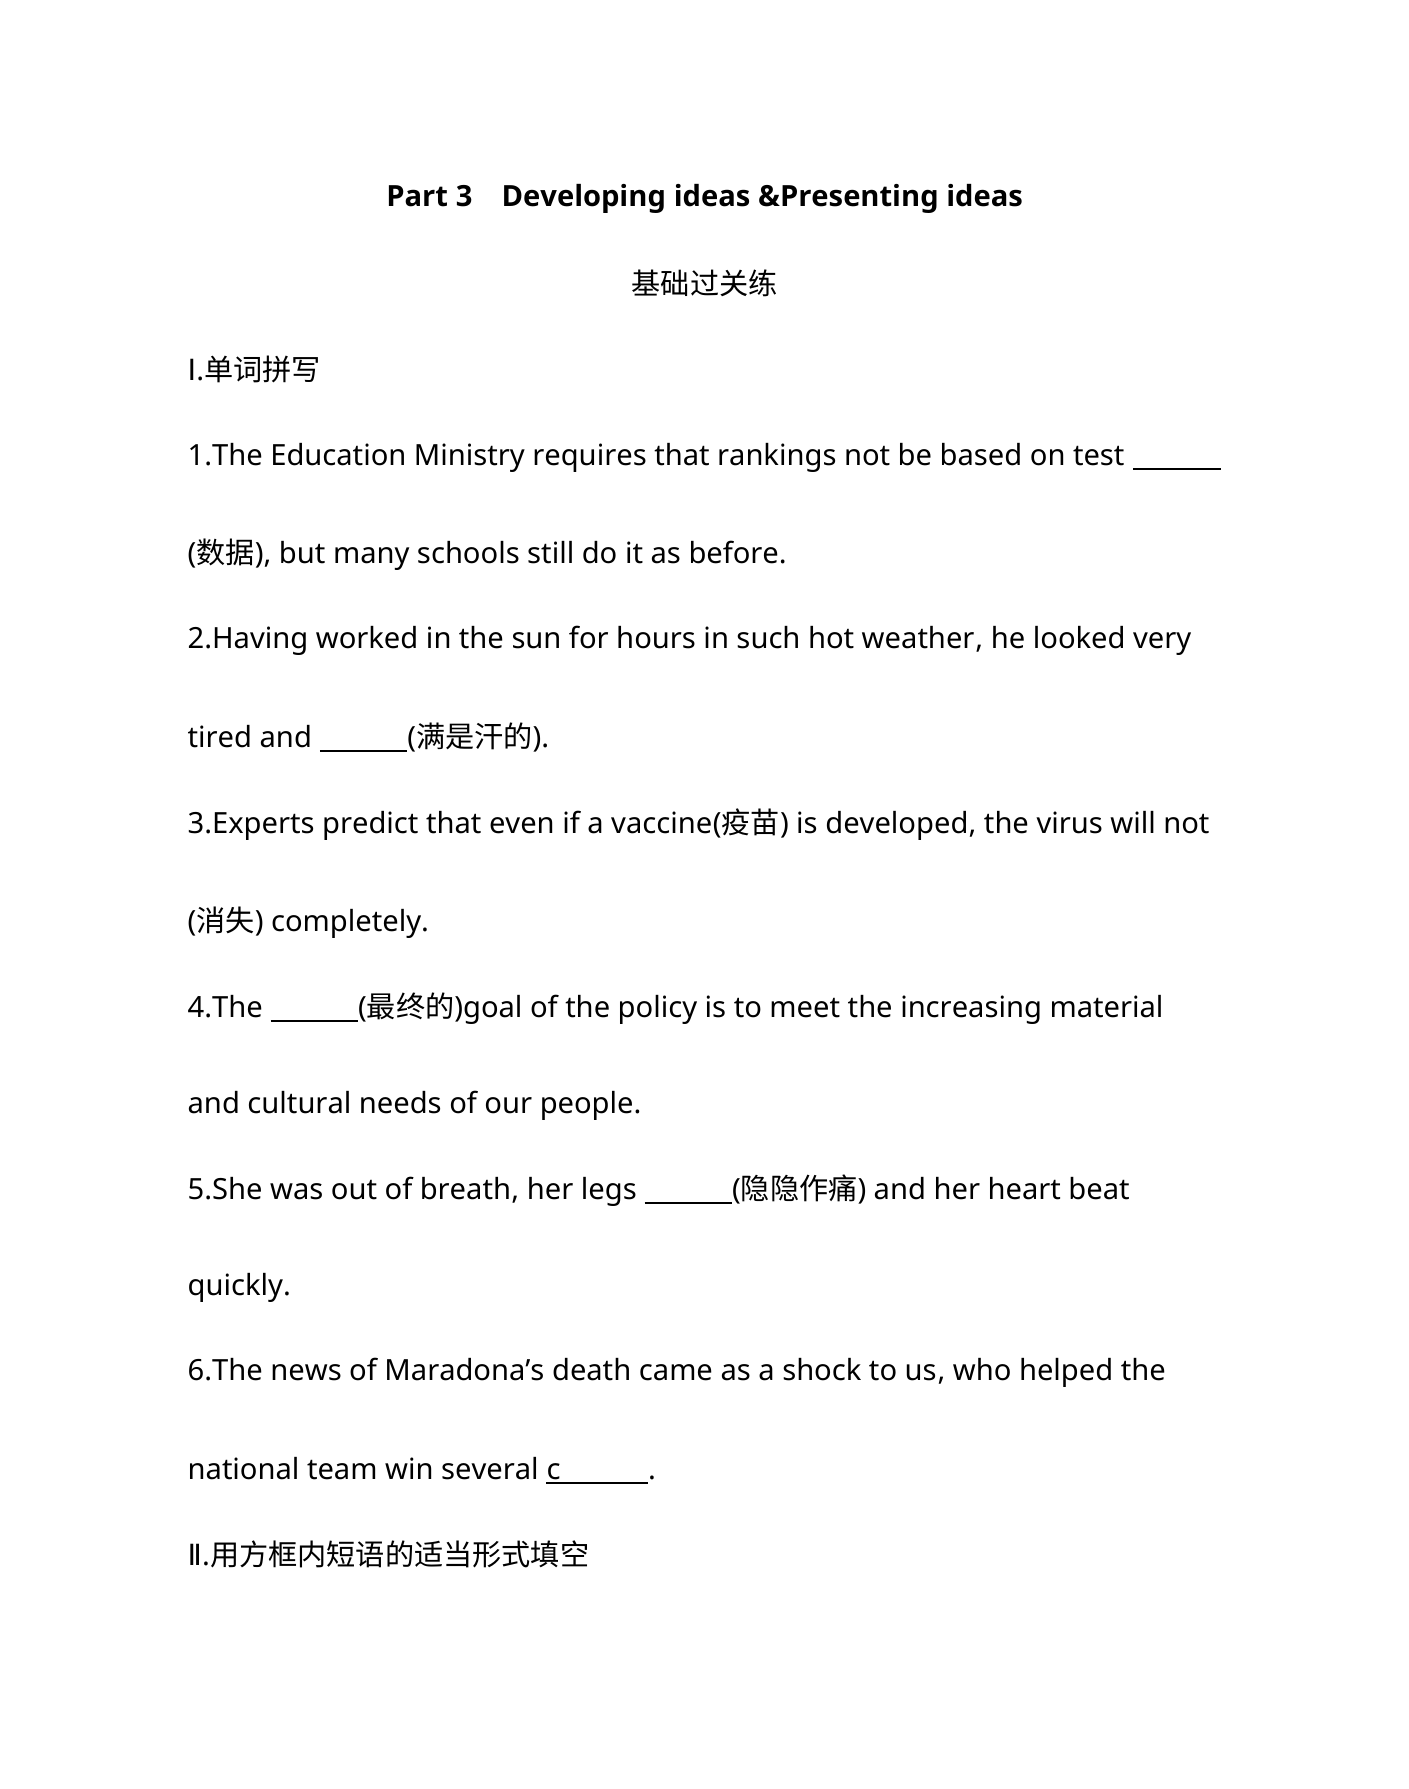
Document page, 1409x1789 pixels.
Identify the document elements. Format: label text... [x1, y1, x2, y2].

text 基础过关练 [187, 249, 1221, 314]
text 6.The news of Maradona’s death came as a shock to us, who helped the national team win several c . [187, 1337, 1221, 1499]
text 2.Having worked in the sun for hours in such hot weather, he looked very tired and (满是汗的). [187, 605, 1221, 767]
text 5.She was out of breath, her legs (隐隐作痛) and her heart beat quickly. [187, 1154, 1221, 1317]
text Ⅱ.用方框内短语的适当形式填空 [187, 1521, 1221, 1586]
text 1.The Education Ministry requires that rankings not be based on test (数据), but many schools still do it as before. [187, 421, 1221, 584]
text Ⅰ.单词拼写 [187, 335, 1221, 400]
text 4.The (最终的)goal of the policy is to meet the increasing material and cultural needs of our people. [187, 972, 1221, 1135]
text Part 3 Developing ideas &Presenting ideas [187, 163, 1221, 228]
text 3.Experts predict that even if a vaccine(疫苗) is developed, the virus will not (消失) completely. [187, 789, 1221, 951]
